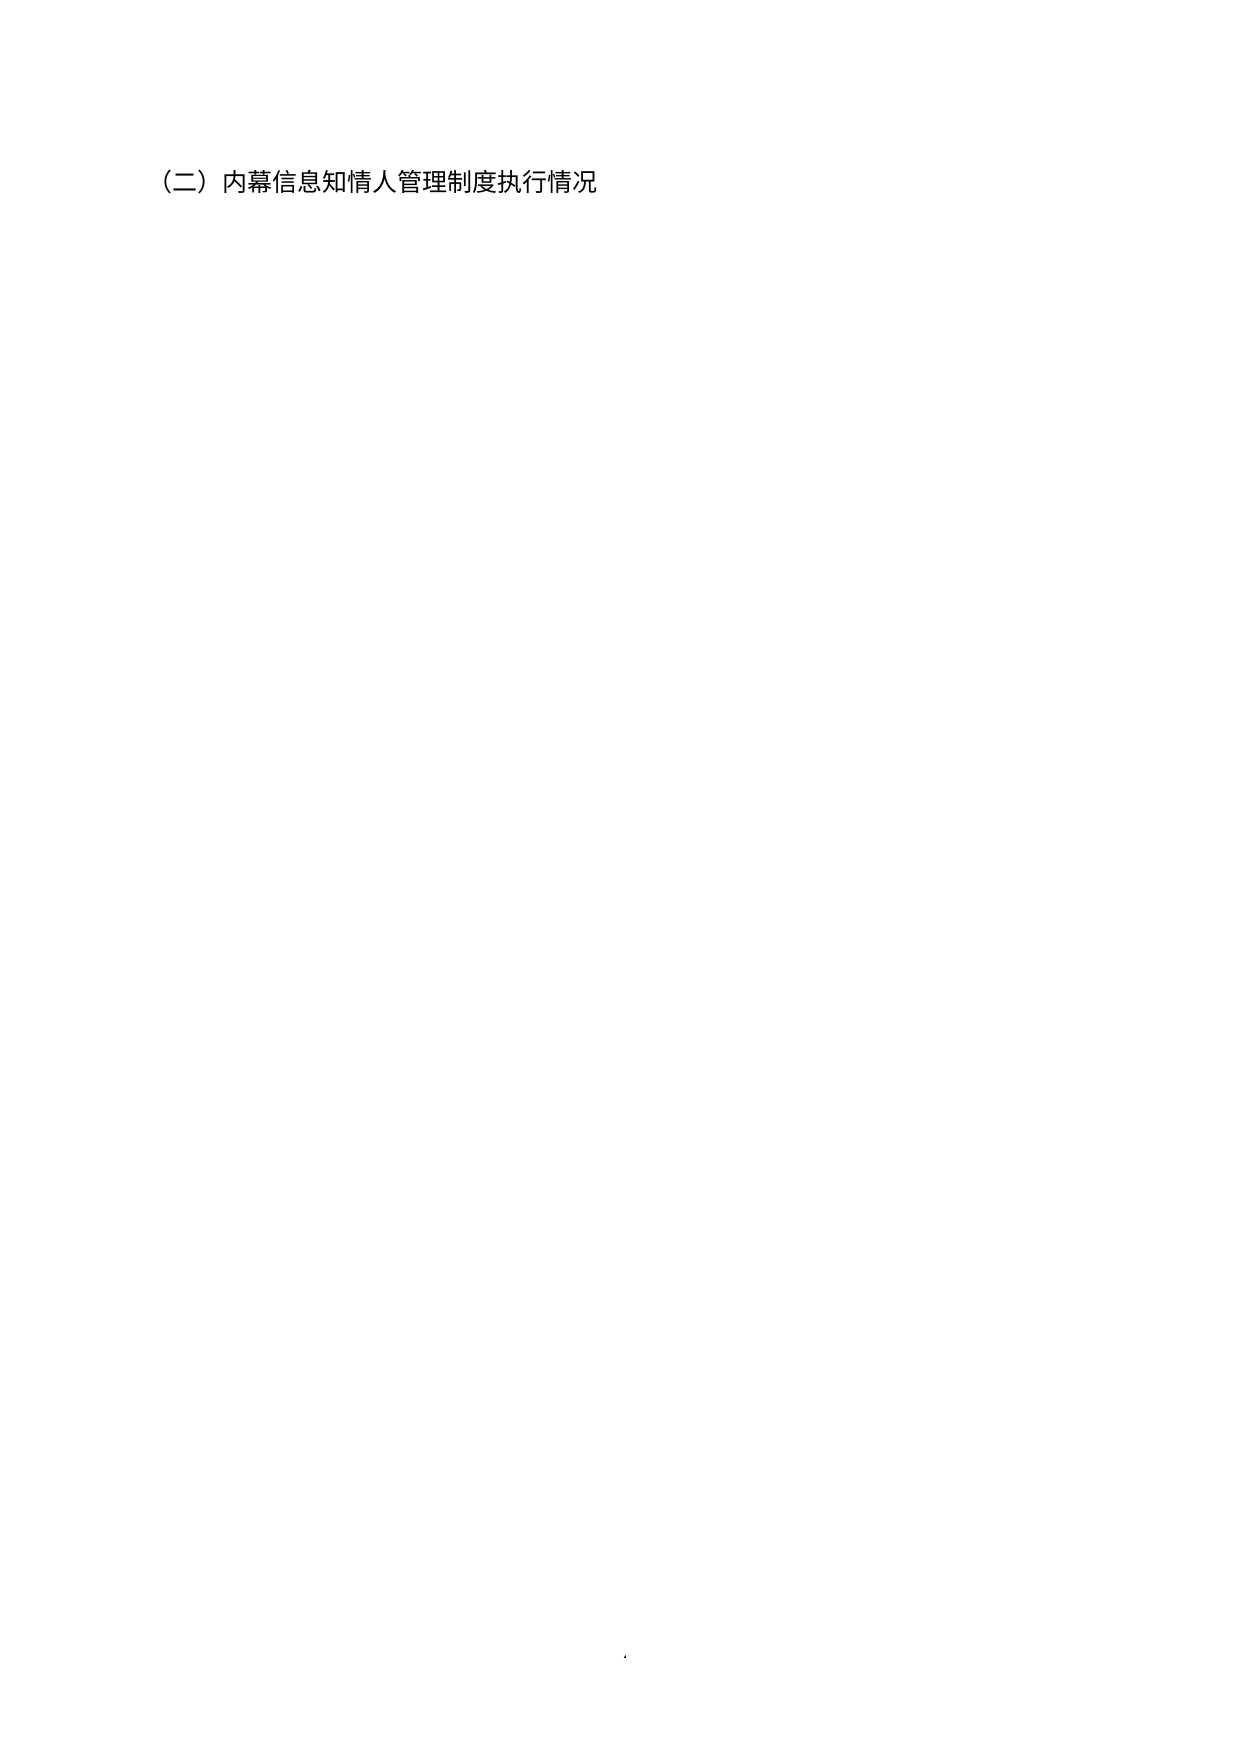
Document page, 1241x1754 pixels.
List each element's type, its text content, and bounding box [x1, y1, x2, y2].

text （二）内幕信息知情人管理制度执行情况 [148, 164, 1117, 199]
